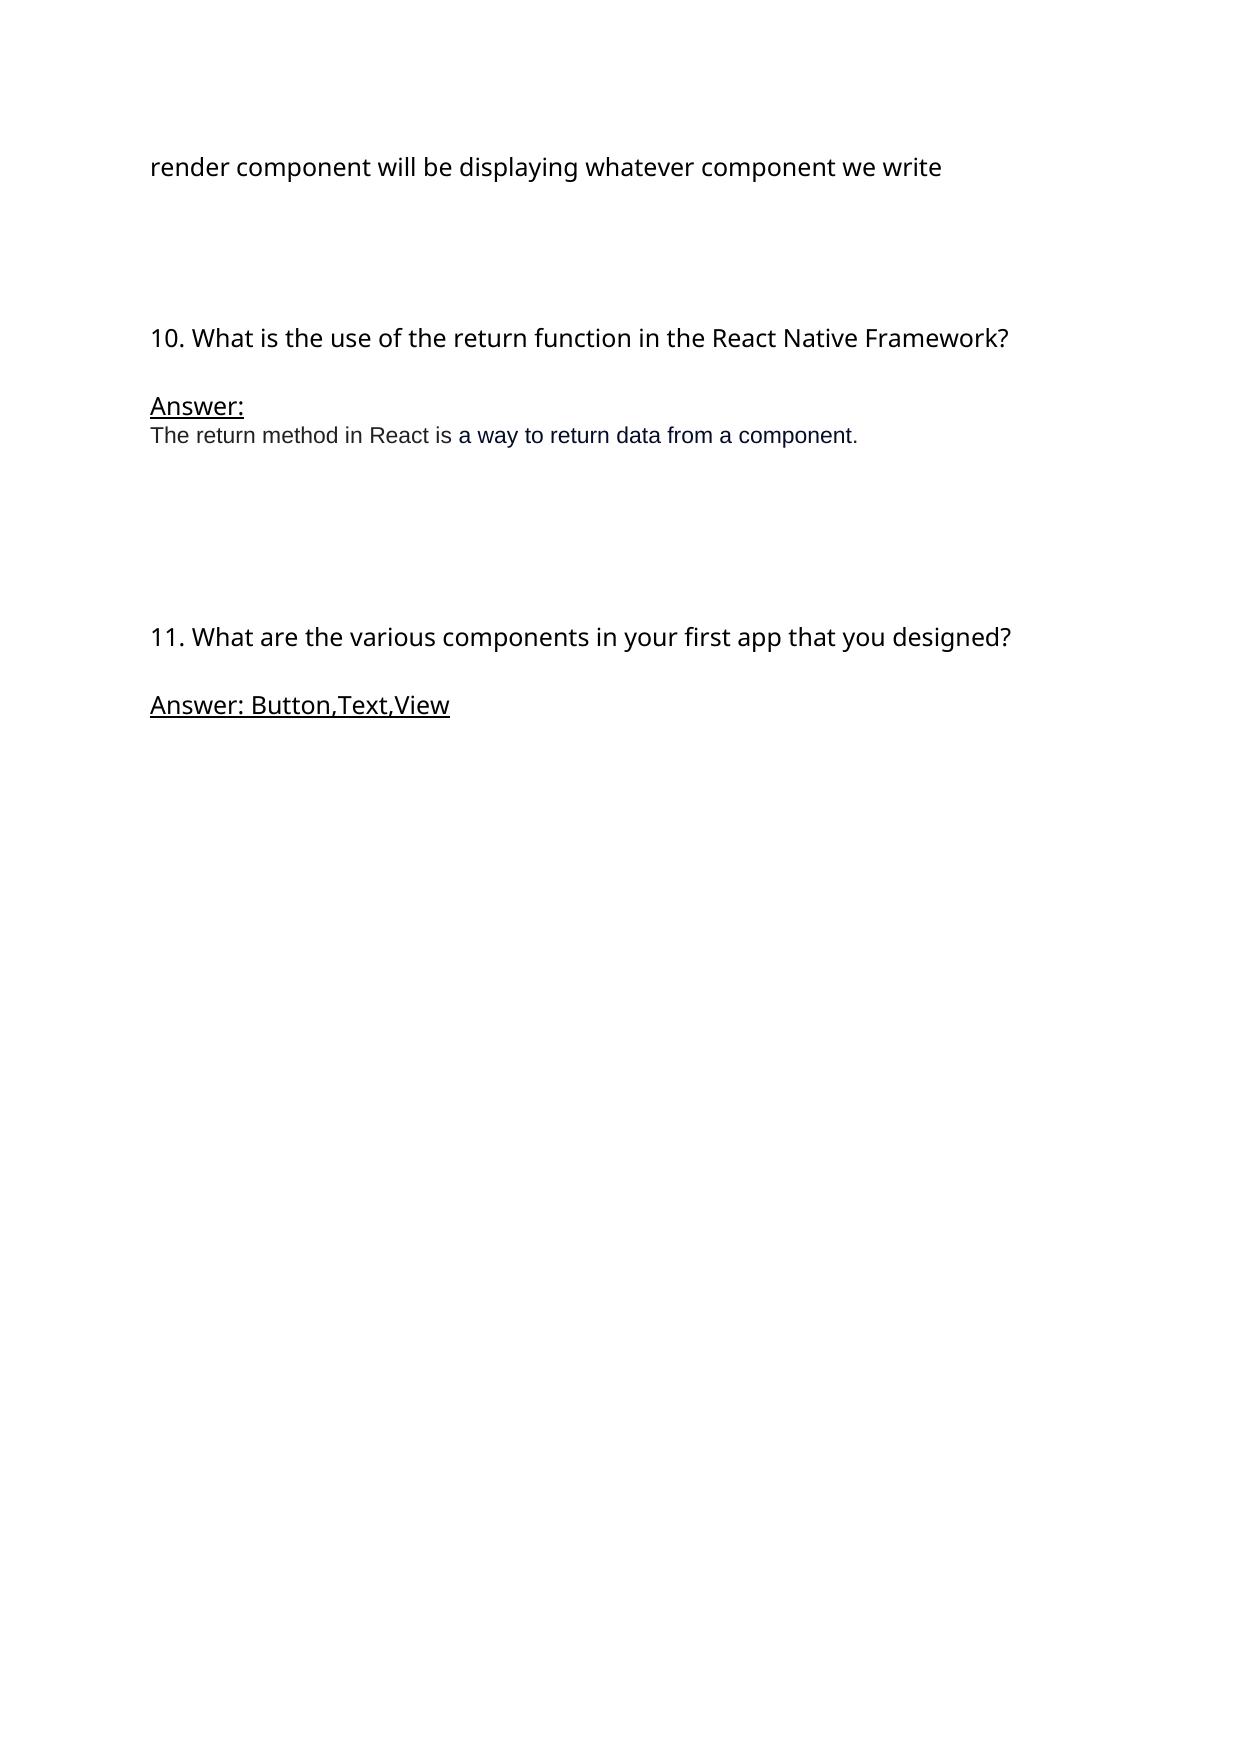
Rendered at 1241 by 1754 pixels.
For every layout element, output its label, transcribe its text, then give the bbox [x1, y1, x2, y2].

text 10. What is the use of the return function in the React Native Framework? [150, 320, 1090, 354]
text Answer: [150, 388, 1090, 422]
text render component will be displaying whatever component we write [150, 150, 1090, 184]
text The return method in React is a way to return data from a component. [150, 422, 1090, 449]
text Answer: Button,Text,View [150, 687, 1090, 721]
text 11. What are the various components in your first app that you designed? [150, 619, 1090, 653]
